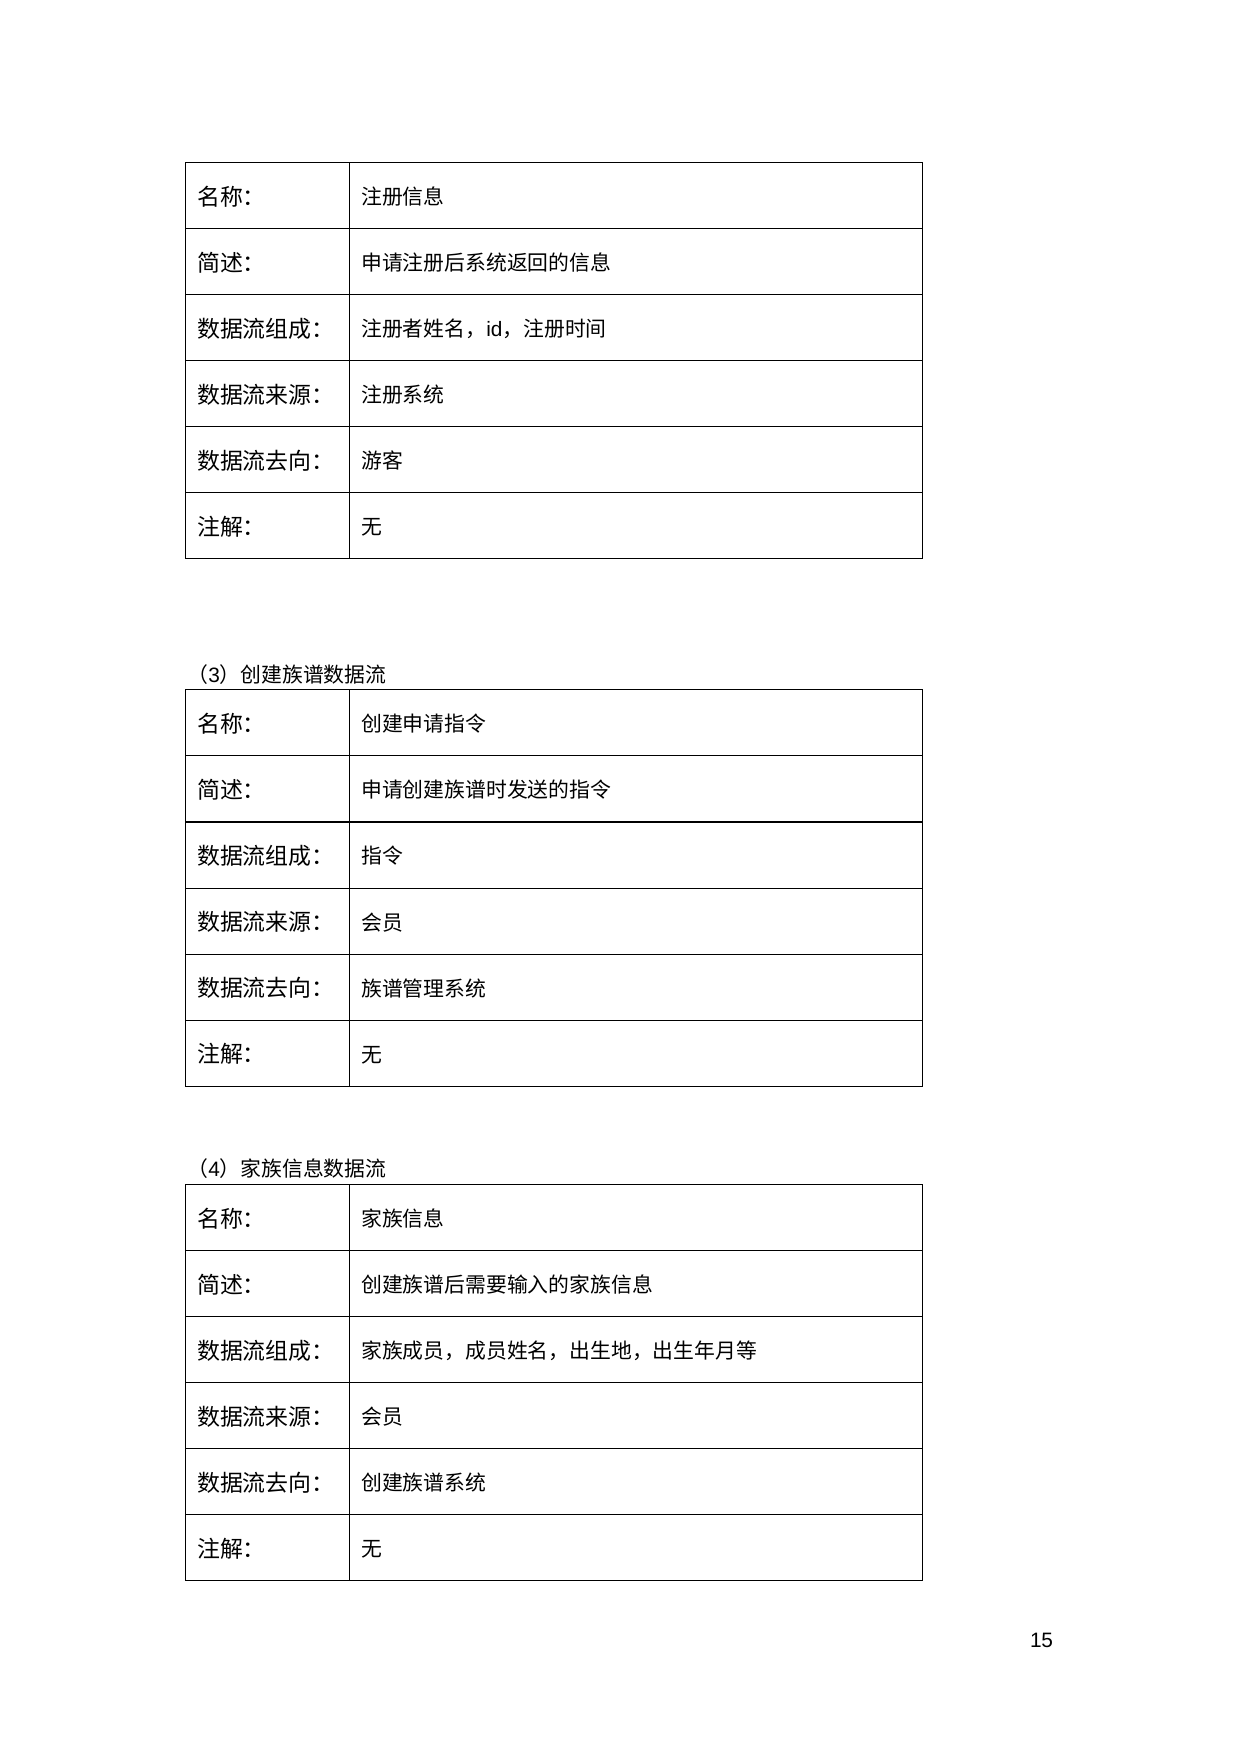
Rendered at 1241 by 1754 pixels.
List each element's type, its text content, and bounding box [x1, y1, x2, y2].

table_header 家族信息 [350, 1185, 922, 1250]
table_cell 数据流来源： [186, 1383, 349, 1448]
table_cell 会员 [350, 889, 922, 953]
table_cell 注册者姓名，id，注册时间 [350, 295, 922, 360]
table_cell 简述： [186, 756, 349, 821]
table_cell 族谱管理系统 [350, 955, 922, 1019]
table_cell 会员 [350, 1383, 922, 1448]
table_cell 家族成员，成员姓名，出生地，出生年月等 [350, 1317, 922, 1382]
table_cell 数据流组成： [186, 295, 349, 360]
table_cell 简述： [186, 1251, 349, 1316]
table_cell 简述： [186, 229, 349, 294]
table_header 创建申请指令 [350, 690, 922, 755]
table_cell 数据流组成： [186, 1317, 349, 1382]
table_cell 创建族谱后需要输入的家族信息 [350, 1251, 922, 1316]
table_cell 数据流去向： [186, 1449, 349, 1514]
table_cell 游客 [350, 427, 922, 492]
table_cell 申请创建族谱时发送的指令 [350, 756, 922, 821]
table_cell 无 [350, 493, 922, 558]
table_cell 数据流来源： [186, 889, 349, 953]
table_cell 无 [350, 1021, 922, 1086]
table_cell 注解： [186, 1515, 349, 1580]
table_header 名称： [186, 1185, 349, 1250]
table_cell 注解： [186, 493, 349, 558]
text （4）家族信息数据流 [187, 1152, 1053, 1184]
table_cell 数据流去向： [186, 427, 349, 492]
table_cell 数据流去向： [186, 955, 349, 1019]
table_cell 无 [350, 1515, 922, 1580]
table_cell 数据流来源： [186, 361, 349, 426]
table_cell 数据流组成： [186, 823, 349, 887]
table_cell 指令 [350, 823, 922, 887]
table_cell 创建族谱系统 [350, 1449, 922, 1514]
table_header 名称： [186, 690, 349, 755]
table_header 注册信息 [350, 163, 922, 228]
table_cell 注解： [186, 1021, 349, 1086]
table_cell 注册系统 [350, 361, 922, 426]
table_header 名称： [186, 163, 349, 228]
table_cell 申请注册后系统返回的信息 [350, 229, 922, 294]
text （3）创建族谱数据流 [187, 657, 1053, 689]
